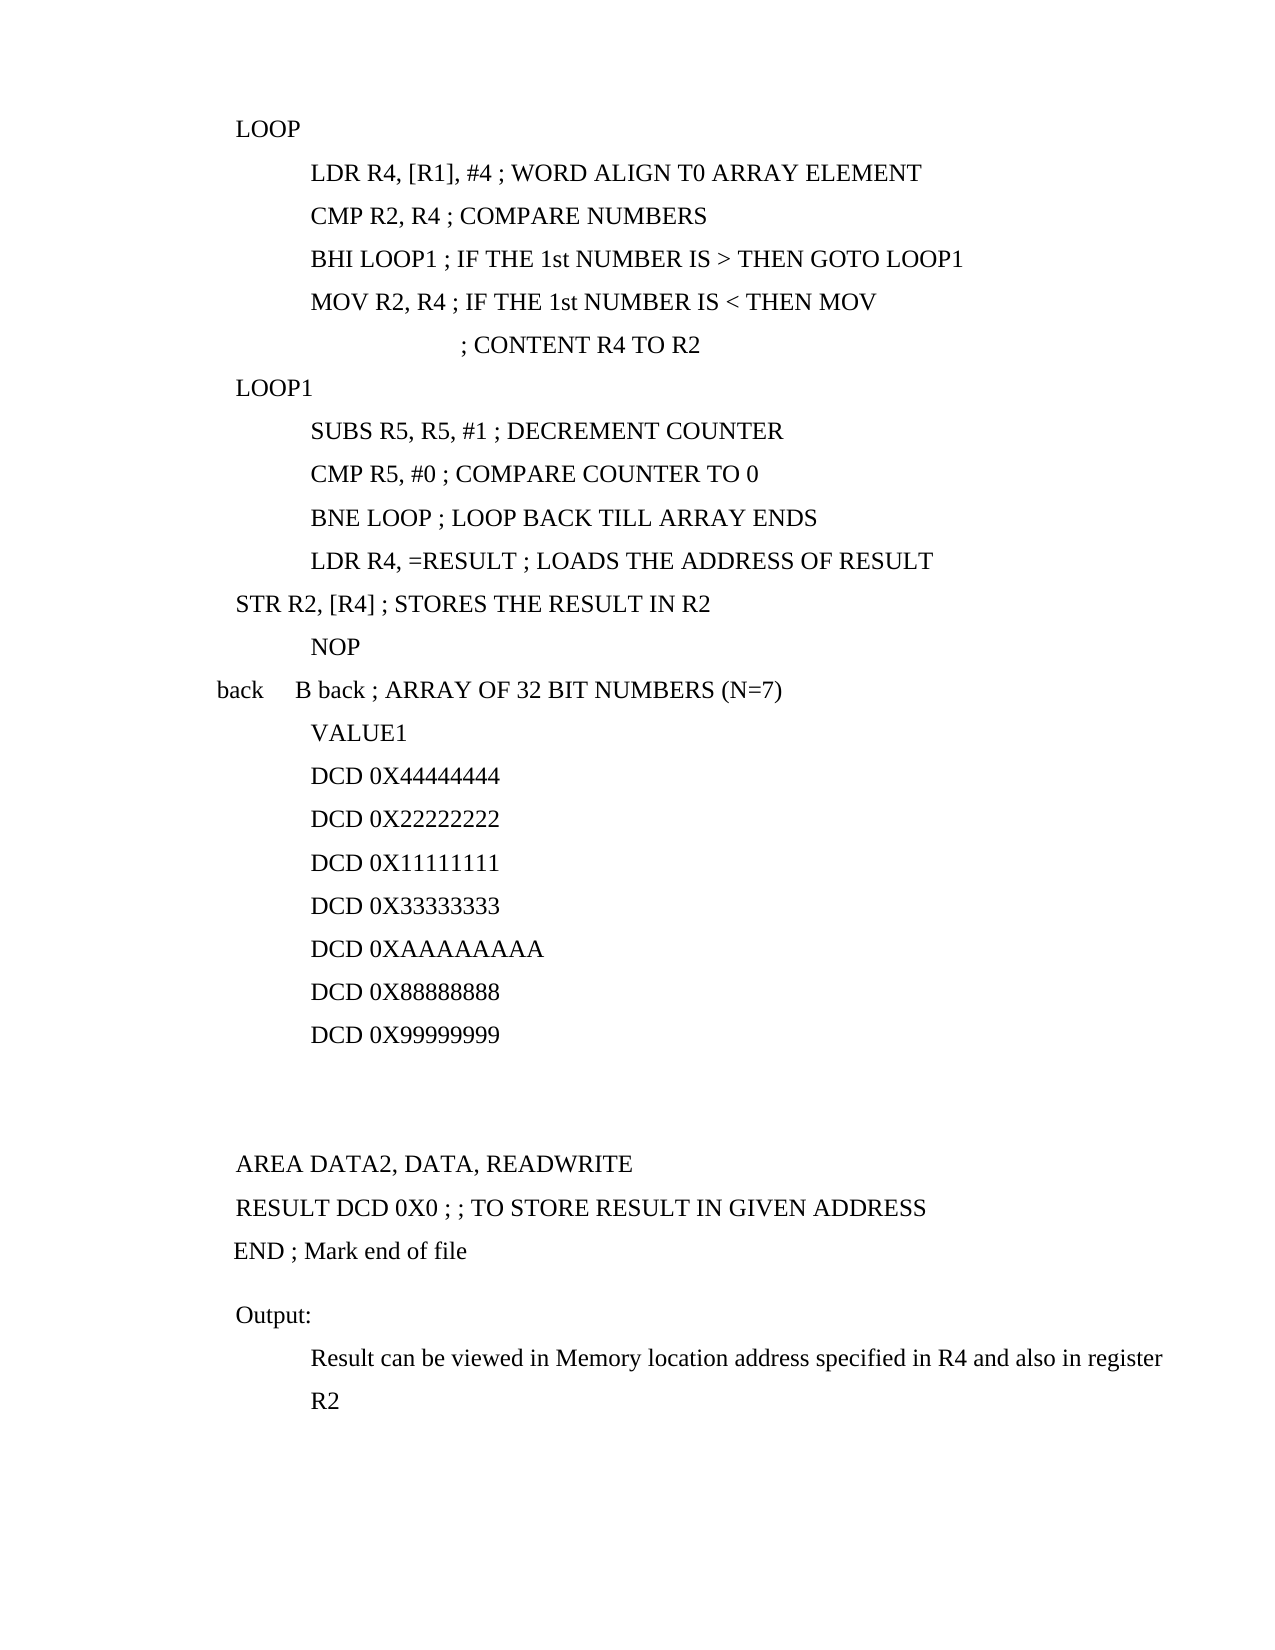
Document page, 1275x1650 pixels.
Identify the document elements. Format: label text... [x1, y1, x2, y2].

text DCD 0X88888888 [310, 977, 1189, 1006]
text DCD 0X33333333 [310, 891, 1189, 919]
text VALUE1 [310, 718, 1189, 747]
text CMP R5, #0 ; COMPARE COUNTER TO 0 [235, 459, 1189, 488]
text BNE LOOP ; LOOP BACK TILL ARRAY ENDS [235, 503, 1189, 531]
text CMP R2, R4 ; COMPARE NUMBERS [235, 201, 1189, 229]
text NOP [310, 632, 1189, 661]
text ; CONTENT R4 TO R2 [385, 330, 1189, 359]
text END ; Mark end of file [85, 1236, 1189, 1264]
text LOOP1 [160, 373, 1189, 402]
text LOOP [160, 114, 1189, 143]
text DCD 0X22222222 [310, 804, 1189, 833]
text STR R2, [R4] ; STORES THE RESULT IN R2 [160, 589, 1189, 618]
text DCD 0X99999999 [310, 1020, 1189, 1049]
text RESULT DCD 0X0 ; ; TO STORE RESULT IN GIVEN ADDRESS [160, 1193, 1189, 1221]
text Output: [160, 1300, 1189, 1328]
text MOV R2, R4 ; IF THE 1st NUMBER IS < THEN MOV [235, 287, 1189, 316]
text LDR R4, [R1], #4 ; WORD ALIGN T0 ARRAY ELEMENT [235, 158, 1189, 186]
text SUBS R5, R5, #1 ; DECREMENT COUNTER [235, 416, 1189, 445]
text DCD 0XAAAAAAAA [310, 934, 1189, 963]
text back B back ; ARRAY OF 32 BIT NUMBERS (N=7) [85, 675, 1189, 704]
text DCD 0X44444444 [235, 761, 1189, 790]
text AREA DATA2, DATA, READWRITE [160, 1149, 1189, 1178]
text LDR R4, =RESULT ; LOADS THE ADDRESS OF RESULT [235, 546, 1189, 574]
text BHI LOOP1 ; IF THE 1st NUMBER IS > THEN GOTO LOOP1 [235, 244, 1189, 273]
text DCD 0X11111111 [310, 848, 1189, 876]
text Result can be viewed in Memory location address specified in R4 and also in register R2 [310, 1343, 1189, 1415]
